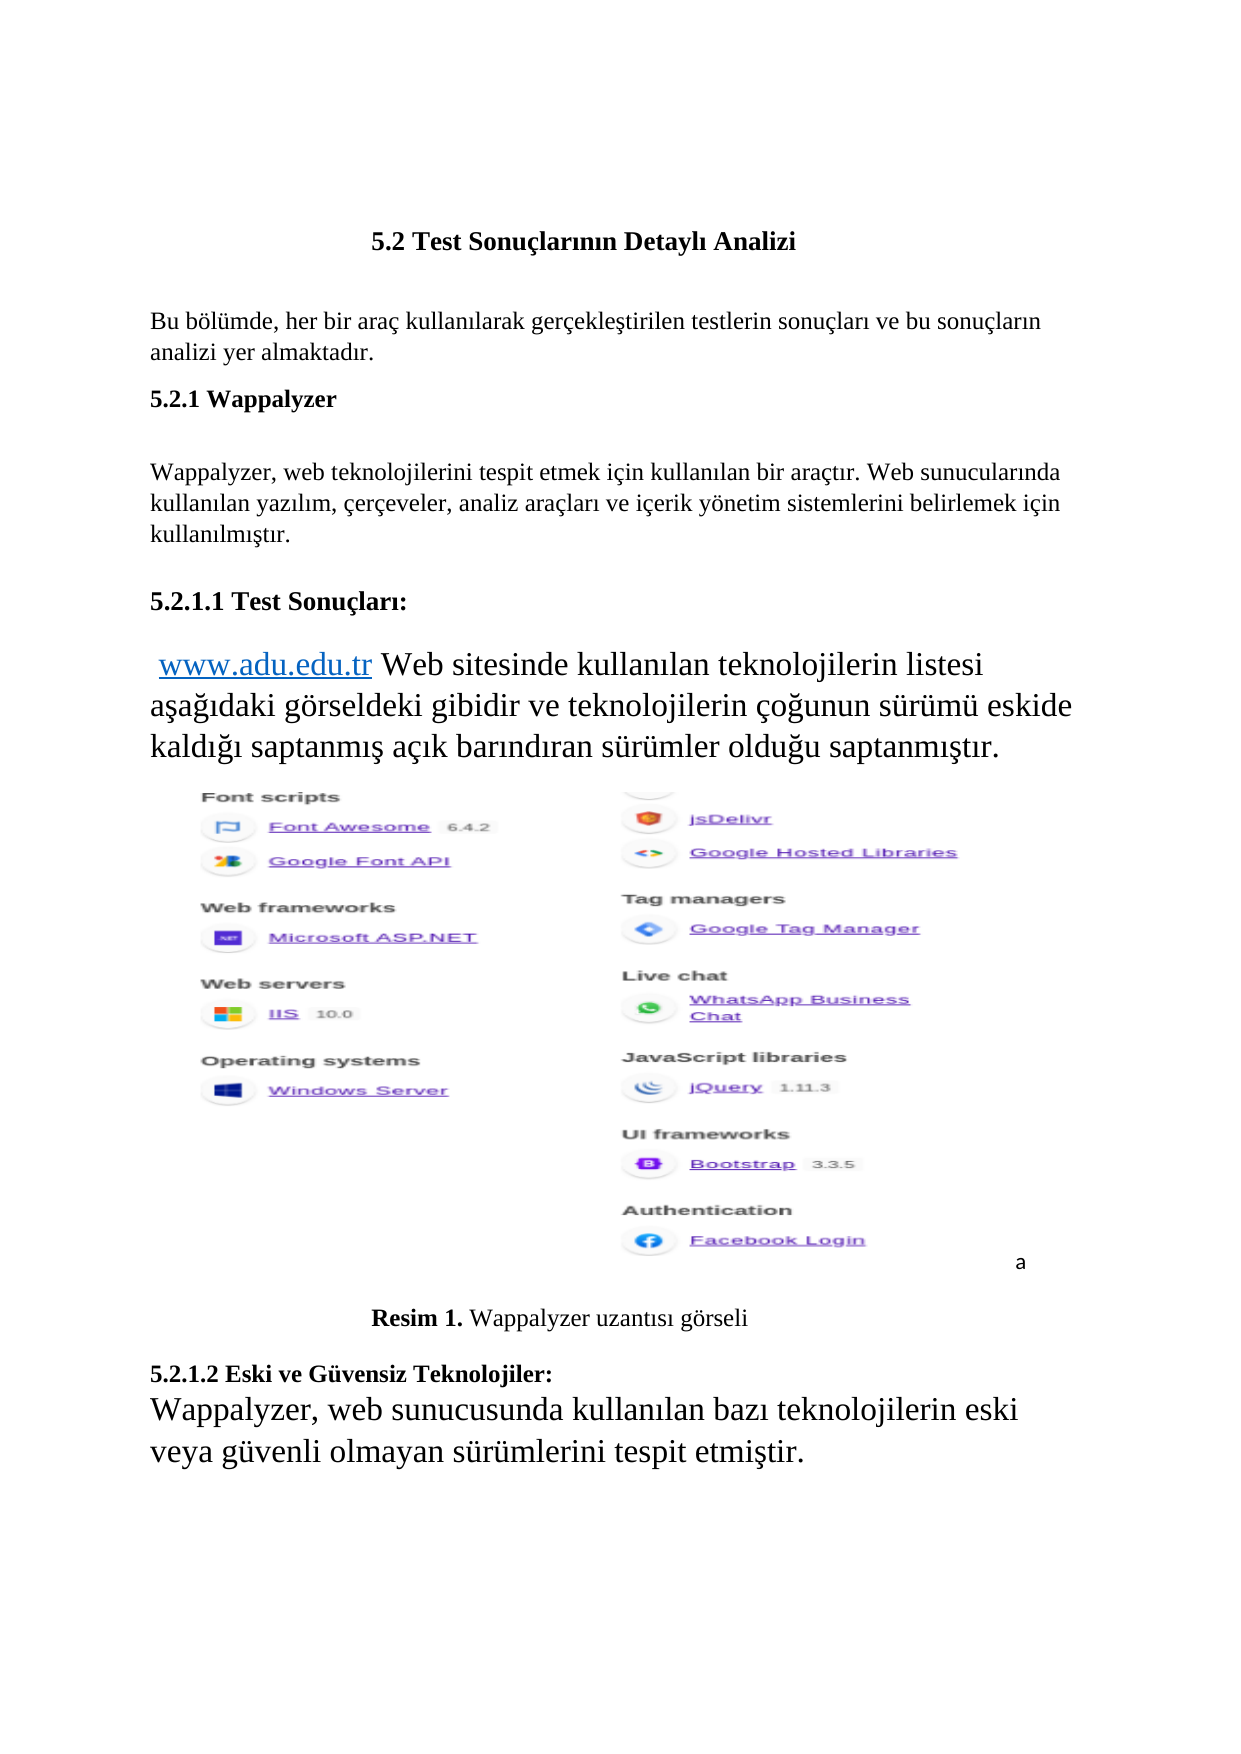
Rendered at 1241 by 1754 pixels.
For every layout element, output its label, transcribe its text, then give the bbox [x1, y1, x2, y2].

text 5.2.1.2 Eski ve Güvensiz Teknolojiler: [150, 1359, 1090, 1387]
text Wappalyzer, web sunucusunda kullanılan bazı teknolojilerin eski veya güvenli olmayan sürümlerini tespit etmiştir. [150, 1390, 1090, 1469]
text Bu bölümde, her bir araç kullanılarak gerçekleştirilen testlerin sonuçları ve bu sonuçların analizi yer almaktadır. [150, 306, 1090, 366]
text 5.2 Test Sonuçlarının Detaylı Analizi [297, 225, 1090, 257]
subtitle 5.2.1 Wappalyzer [150, 384, 1090, 413]
text a [150, 793, 1090, 1275]
text Resim 1. Wappalyzer uzantısı görseli [371, 1303, 1090, 1331]
text Wappalyzer, web teknolojilerini tespit etmek için kullanılan bir araçtır. Web sunucularında kullanılan yazılım, çerçeveler, analiz araçları ve içerik yönetim sistemlerini belirlemek için kullanılmıştır. [150, 457, 1090, 548]
text www.adu.edu.tr Web sitesinde kullanılan teknolojilerin listesi aşağıdaki görseldeki gibidir ve teknolojilerin çoğunun sürümü eskide kaldığı saptanmış açık barındıran sürümler olduğu saptanmıştır. [150, 644, 1090, 765]
text 5.2.1.1 Test Sonuçları: [150, 585, 1090, 616]
